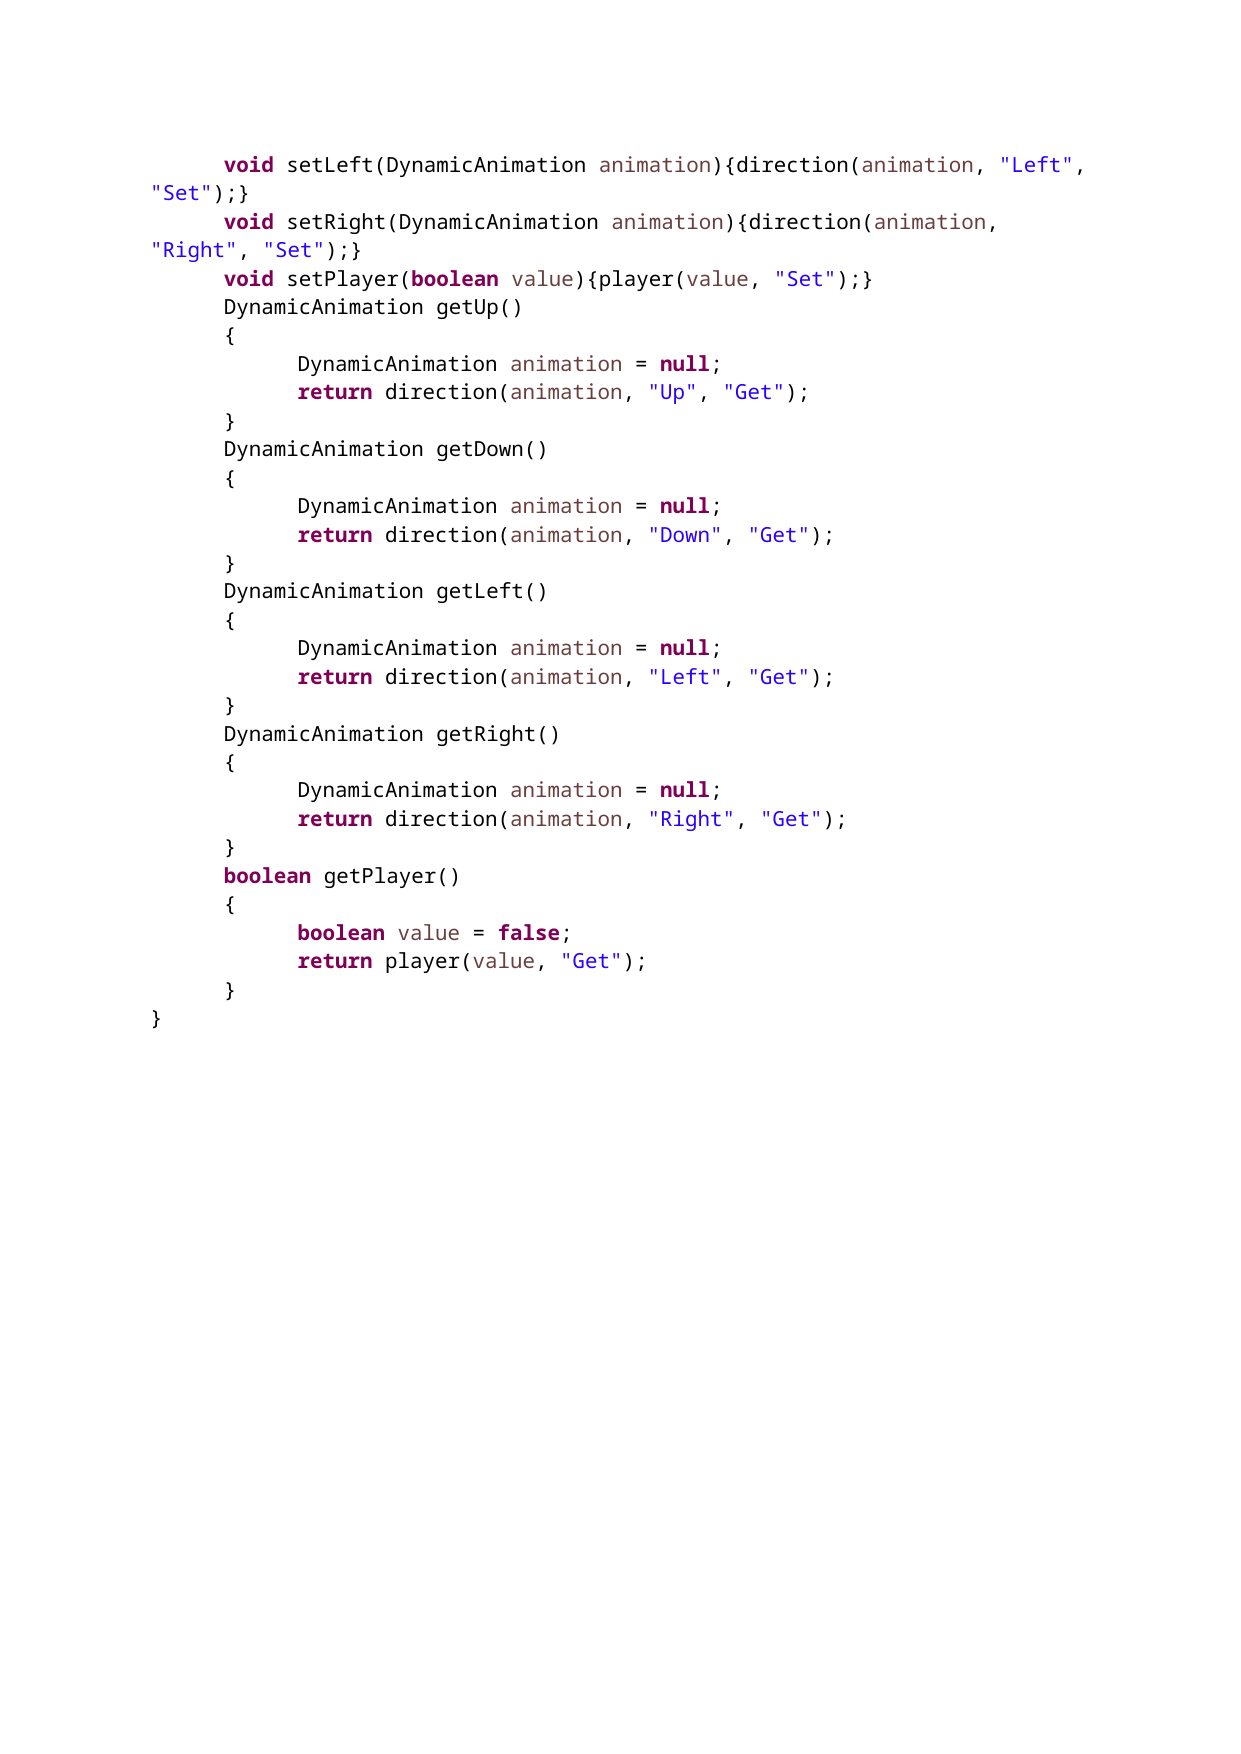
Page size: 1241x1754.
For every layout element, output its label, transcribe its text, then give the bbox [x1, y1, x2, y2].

text return direction(animation, "Right", "Get"); [150, 804, 1090, 832]
text { [150, 605, 1090, 633]
text { [150, 747, 1090, 776]
text } [150, 406, 1090, 434]
text DynamicAnimation animation = null; [150, 349, 1090, 377]
text boolean value = false; [150, 918, 1090, 946]
text DynamicAnimation getLeft() [150, 577, 1090, 605]
text return direction(animation, "Left", "Get"); [150, 662, 1090, 690]
text { [150, 463, 1090, 491]
text return direction(animation, "Down", "Get"); [150, 520, 1090, 548]
text } [150, 832, 1090, 861]
text } [150, 1003, 1090, 1032]
text } [150, 975, 1090, 1003]
text void setPlayer(boolean value){player(value, "Set");} [150, 264, 1090, 292]
text DynamicAnimation getRight() [150, 719, 1090, 747]
text return direction(animation, "Up", "Get"); [150, 377, 1090, 406]
text DynamicAnimation animation = null; [150, 633, 1090, 662]
text DynamicAnimation animation = null; [150, 491, 1090, 520]
text } [150, 548, 1090, 577]
text { [150, 889, 1090, 918]
text void setRight(DynamicAnimation animation){direction(animation, "Right", "Set");} [150, 207, 1090, 264]
text DynamicAnimation getUp() [150, 292, 1090, 321]
text DynamicAnimation animation = null; [150, 776, 1090, 804]
text { [150, 321, 1090, 349]
text return player(value, "Get"); [150, 946, 1090, 975]
text } [150, 690, 1090, 719]
text void setLeft(DynamicAnimation animation){direction(animation, "Left", "Set");} [150, 150, 1090, 207]
text boolean getPlayer() [150, 861, 1090, 889]
text DynamicAnimation getDown() [150, 434, 1090, 463]
